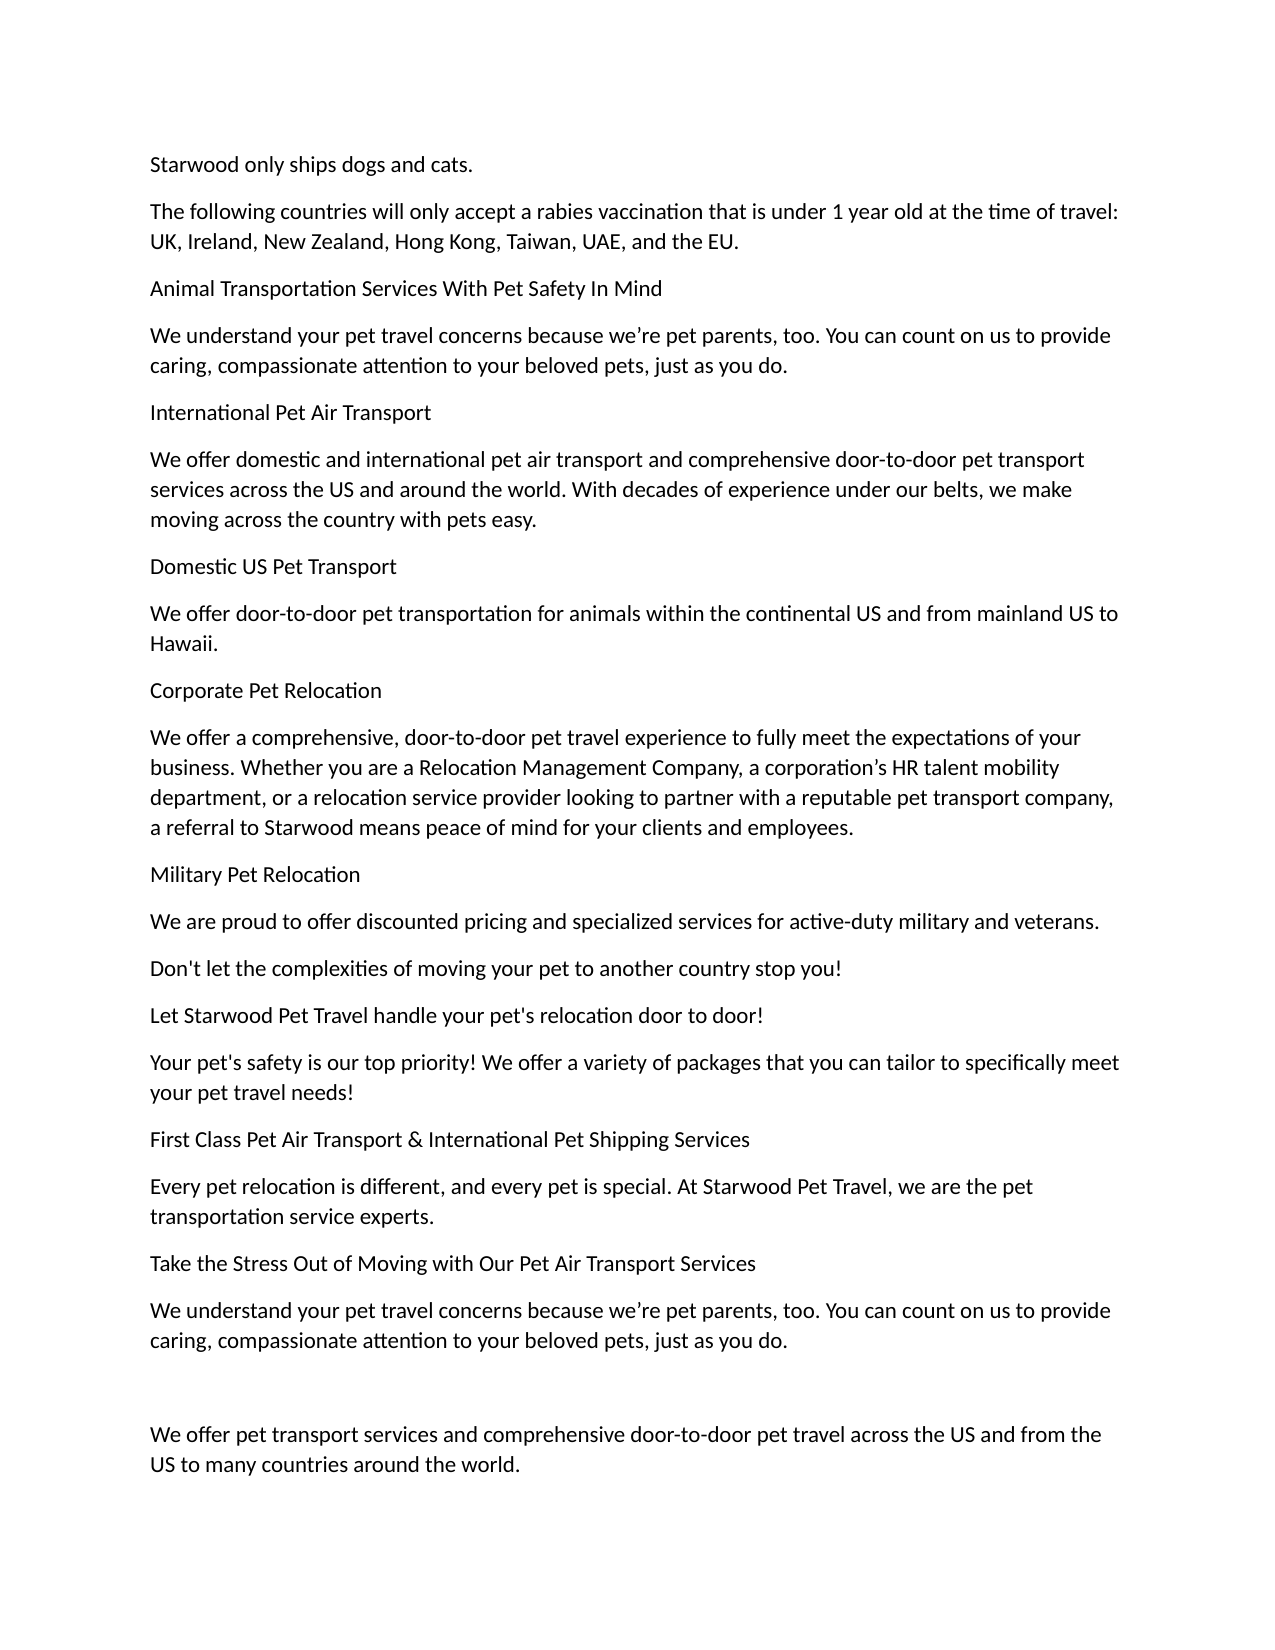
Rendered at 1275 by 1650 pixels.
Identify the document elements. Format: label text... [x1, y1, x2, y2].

text We are proud to offer discounted pricing and specialized services for active-duty military and veterans. [150, 907, 1125, 935]
text Take the Stress Out of Moving with Our Pet Air Transport Services [150, 1249, 1125, 1277]
text Animal Transportation Services With Pet Safety In Mind [150, 274, 1125, 302]
text Starwood only ships dogs and cats. [150, 150, 1125, 178]
text We offer domestic and international pet air transport and comprehensive door-to-door pet transport services across the US and around the world. With decades of experience under our belts, we make moving across the country with pets easy. [150, 445, 1125, 533]
text We offer door-to-door pet transportation for animals within the continental US and from mainland US to Hawaii. [150, 599, 1125, 657]
text The following countries will only accept a rabies vaccination that is under 1 year old at the time of travel: UK, Ireland, New Zealand, Hong Kong, Taiwan, UAE, and the EU. [150, 197, 1125, 255]
text Domestic US Pet Transport [150, 552, 1125, 580]
text Let Starwood Pet Travel handle your pet's relocation door to door! [150, 1001, 1125, 1029]
text First Class Pet Air Transport & International Pet Shipping Services [150, 1125, 1125, 1153]
text Your pet's safety is our top priority! We offer a variety of packages that you can tailor to specifically meet your pet travel needs! [150, 1048, 1125, 1106]
text We understand your pet travel concerns because we’re pet parents, too. You can count on us to provide caring, compassionate attention to your beloved pets, just as you do. [150, 321, 1125, 379]
text International Pet Air Transport [150, 398, 1125, 426]
text Corporate Pet Relocation [150, 676, 1125, 704]
text Military Pet Relocation [150, 860, 1125, 888]
text We offer a comprehensive, door-to-door pet travel experience to fully meet the expectations of your business. Whether you are a Relocation Management Company, a corporation’s HR talent mobility department, or a relocation service provider looking to partner with a reputable pet transport company, a referral to Starwood means peace of mind for your clients and employees. [150, 723, 1125, 842]
text We offer pet transport services and comprehensive door-to-door pet travel across the US and from the US to many countries around the world. [150, 1420, 1125, 1478]
text Every pet relocation is different, and every pet is special. At Starwood Pet Travel, we are the pet transportation service experts. [150, 1172, 1125, 1230]
text We understand your pet travel concerns because we’re pet parents, too. You can count on us to provide caring, compassionate attention to your beloved pets, just as you do. [150, 1296, 1125, 1354]
text Don't let the complexities of moving your pet to another country stop you! [150, 954, 1125, 982]
